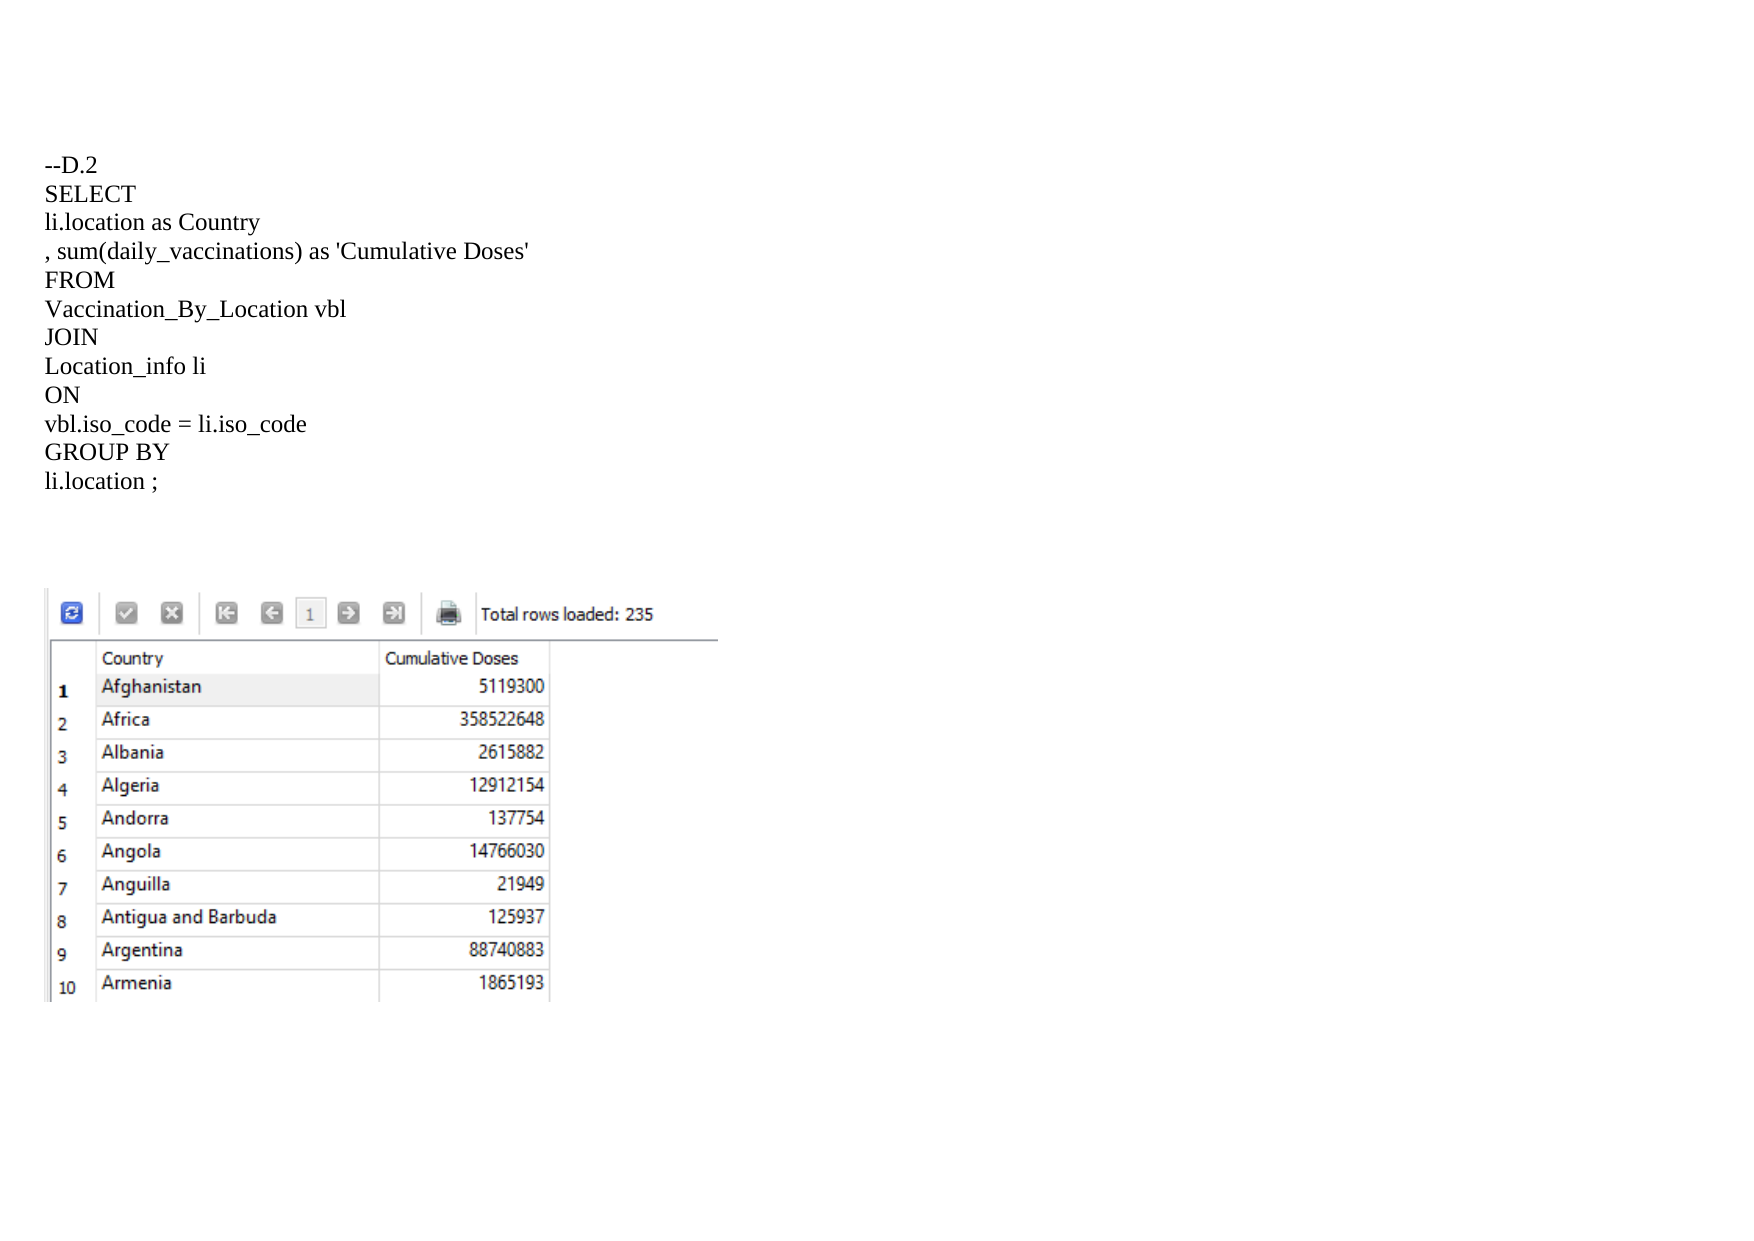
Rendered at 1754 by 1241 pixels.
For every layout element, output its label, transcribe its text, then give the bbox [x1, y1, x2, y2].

text Vaccination_By_Location vbl [44, 294, 1604, 322]
text --D.2 [44, 150, 1604, 179]
text li.location as Country [44, 207, 1604, 236]
text li.location ; [44, 466, 1604, 495]
text Location_info li [44, 351, 1604, 380]
text SELECT [44, 179, 1604, 207]
picture [44, 588, 718, 1002]
text , sum(daily_vaccinations) as 'Cumulative Doses' [44, 236, 1604, 265]
text vbl.iso_code = li.iso_code [44, 409, 1604, 437]
text JOIN [44, 322, 1604, 351]
text FROM [44, 265, 1604, 294]
text GROUP BY [44, 437, 1604, 466]
text ON [44, 380, 1604, 409]
